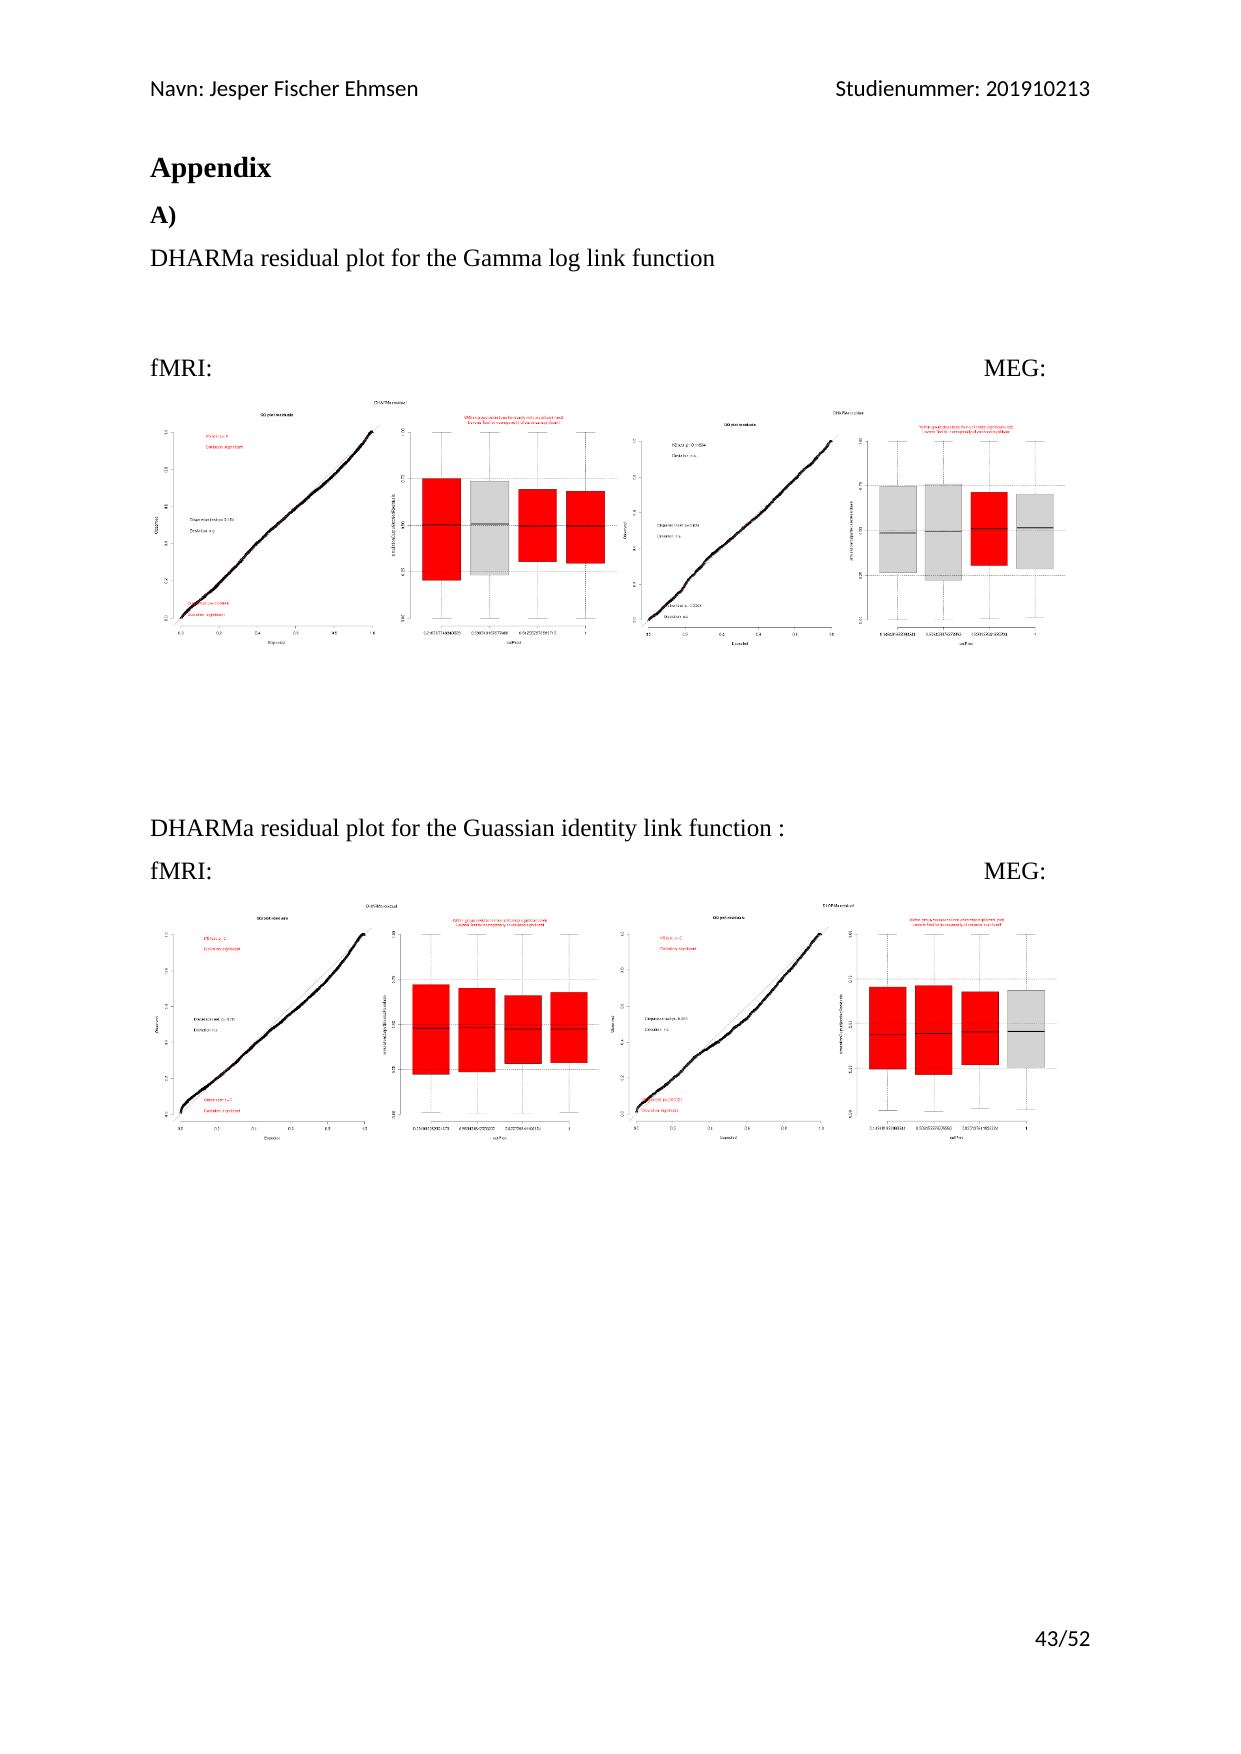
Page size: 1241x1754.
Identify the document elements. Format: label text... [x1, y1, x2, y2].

text DHARMa residual plot for the Guassian identity link function : [150, 813, 1090, 842]
text fMRI: MEG: [150, 856, 1090, 885]
text Appendix [150, 150, 1090, 183]
text fMRI: MEG: [150, 353, 1090, 382]
picture [150, 899, 1064, 1142]
picture [150, 396, 1077, 648]
text DHARMa residual plot for the Gamma log link function [150, 243, 1090, 272]
text A) [150, 200, 1090, 229]
